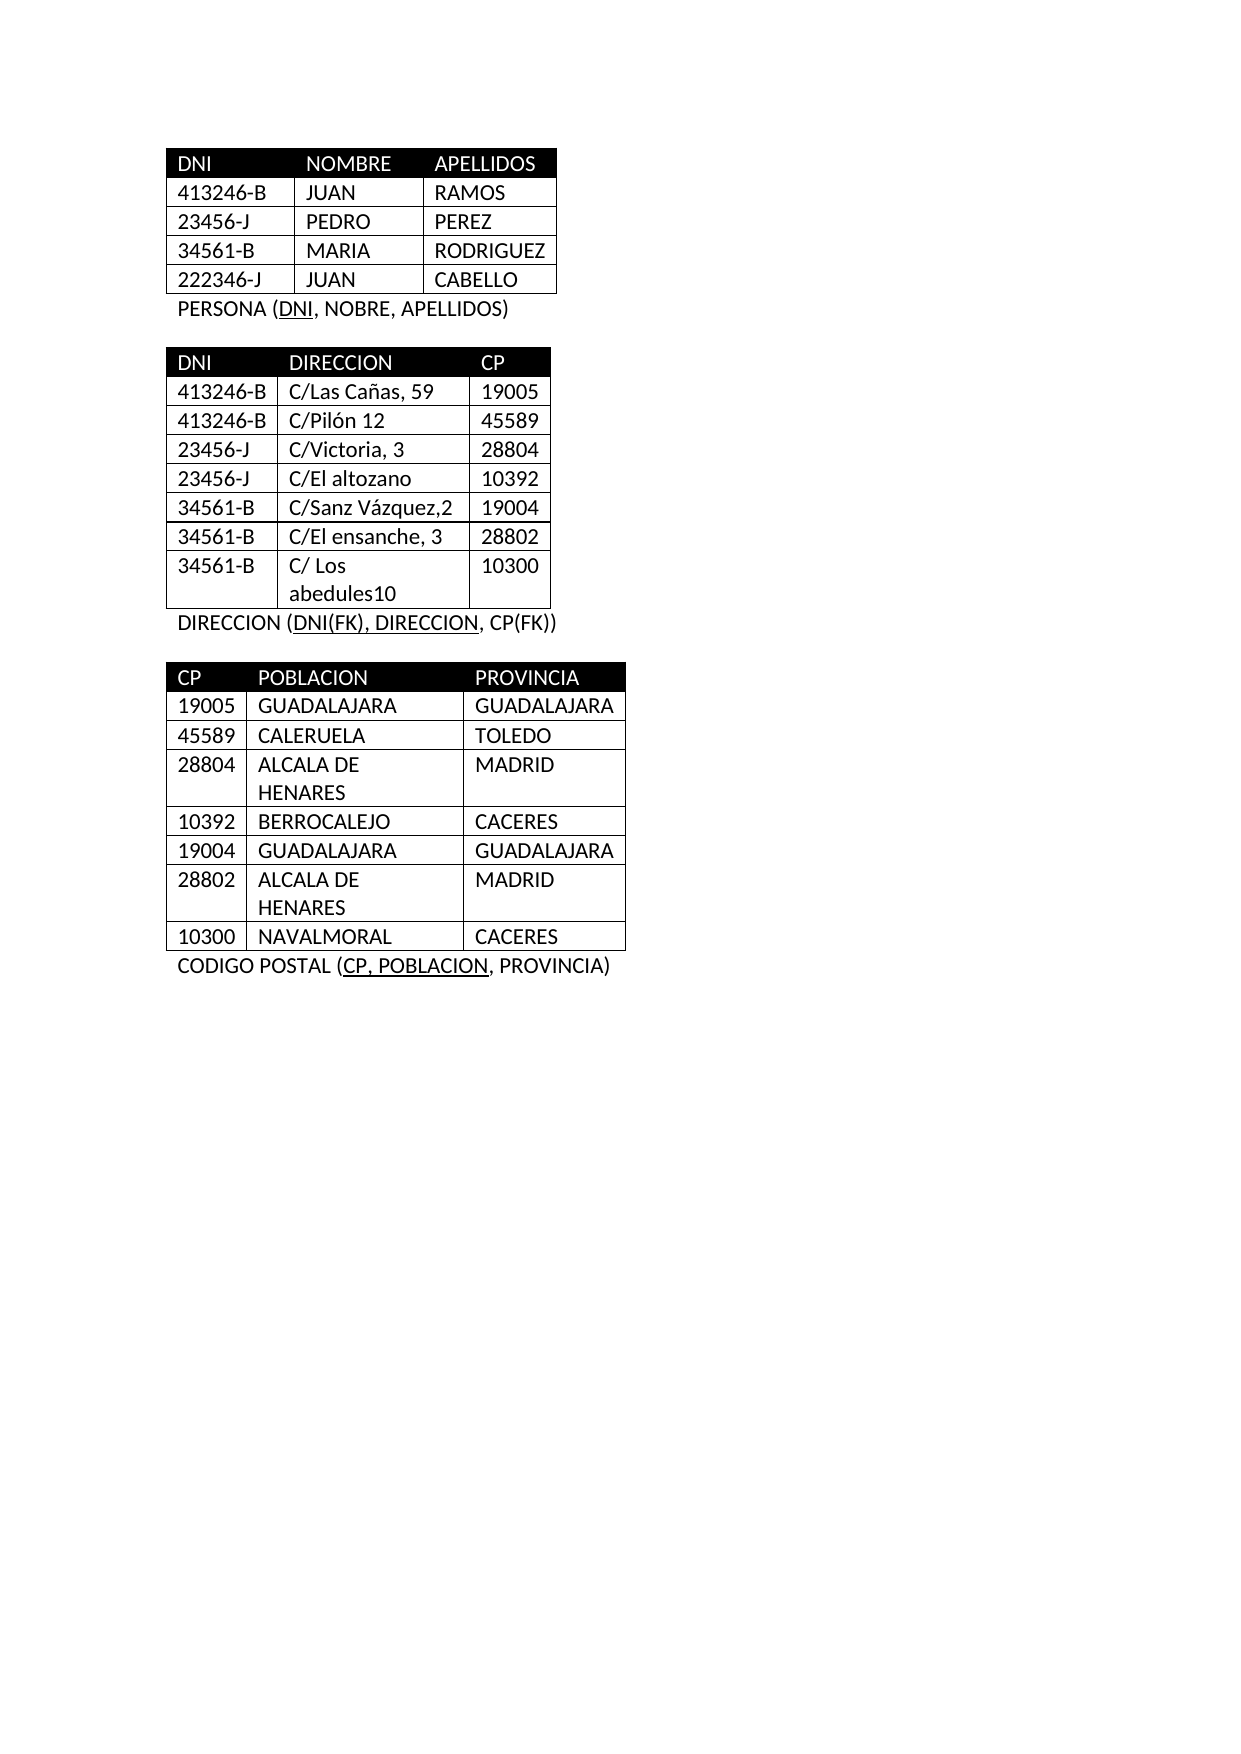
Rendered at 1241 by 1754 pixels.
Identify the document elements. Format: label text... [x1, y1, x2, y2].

table_cell C/Victoria, 3 [278, 435, 469, 463]
table_header PROVINCIA [464, 663, 625, 691]
table_cell CALERUELA [247, 721, 463, 749]
table_header DNI [167, 149, 294, 177]
table_cell PEDRO [295, 207, 423, 235]
table_cell 28804 [167, 750, 246, 806]
table_cell 19004 [470, 493, 550, 521]
table_cell GUADALAJARA [464, 836, 625, 864]
table_cell 19005 [167, 692, 246, 720]
table_cell MADRID [464, 865, 625, 921]
table_cell C/Pilón 12 [278, 406, 469, 434]
table_cell C/El altozano [278, 464, 469, 492]
table_cell C/Las Cañas, 59 [278, 377, 469, 405]
table_cell 28804 [470, 435, 550, 463]
table_cell 45589 [470, 406, 550, 434]
table_cell 23456-J [167, 464, 277, 492]
table_cell 34561-B [167, 236, 294, 264]
table_cell RODRIGUEZ [424, 236, 556, 264]
table_cell 19004 [167, 836, 246, 864]
table_cell 10300 [470, 551, 550, 607]
table_cell 34561-B [167, 523, 277, 550]
table_cell 222346-J [167, 265, 294, 293]
table_header CP [167, 663, 246, 691]
table_cell ALCALA DE HENARES [247, 865, 463, 921]
table_cell RAMOS [424, 178, 556, 206]
table_cell GUADALAJARA [464, 692, 625, 720]
table_cell 10392 [167, 807, 246, 835]
table_cell GUADALAJARA [247, 836, 463, 864]
table_cell 34561-B [167, 493, 277, 521]
table_header POBLACION [247, 663, 463, 691]
table_cell 413246-B [167, 377, 277, 405]
table_cell 28802 [167, 865, 246, 921]
table_cell TOLEDO [464, 721, 625, 749]
table_cell 45589 [167, 721, 246, 749]
table_cell C/Sanz Vázquez,2 [278, 493, 469, 521]
table_cell ALCALA DE HENARES [247, 750, 463, 806]
table_header APELLIDOS [424, 149, 556, 177]
table_cell CACERES [464, 807, 625, 835]
table_cell GUADALAJARA [247, 692, 463, 720]
table_cell C/El ensanche, 3 [278, 523, 469, 550]
table_cell C/ Los abedules10 [278, 551, 469, 607]
table_header DNI [167, 348, 277, 376]
table_cell 10392 [470, 464, 550, 492]
text CODIGO POSTAL (CP, POBLACION, PROVINCIA) [177, 951, 1063, 979]
text PERSONA (DNI, NOBRE, APELLIDOS) [177, 294, 1063, 322]
table_cell PEREZ [424, 207, 556, 235]
table_cell CABELLO [424, 265, 556, 293]
table_cell 413246-B [167, 178, 294, 206]
table_cell 19005 [470, 377, 550, 405]
table_cell MARIA [295, 236, 423, 264]
table_header DIRECCION [278, 348, 469, 376]
table_header NOMBRE [295, 149, 423, 177]
table_cell CACERES [464, 922, 625, 950]
table_cell BERROCALEJO [247, 807, 463, 835]
table_cell JUAN [295, 178, 423, 206]
table_cell 23456-J [167, 207, 294, 235]
table_cell JUAN [295, 265, 423, 293]
table_header CP [470, 348, 550, 376]
table_cell NAVALMORAL [247, 922, 463, 950]
table_cell 10300 [167, 922, 246, 950]
table_cell MADRID [464, 750, 625, 806]
text DIRECCION (DNI(FK), DIRECCION, CP(FK)) [177, 608, 1063, 637]
table_cell 28802 [470, 523, 550, 550]
table_cell 413246-B [167, 406, 277, 434]
table_cell 23456-J [167, 435, 277, 463]
table_cell 34561-B [167, 551, 277, 607]
